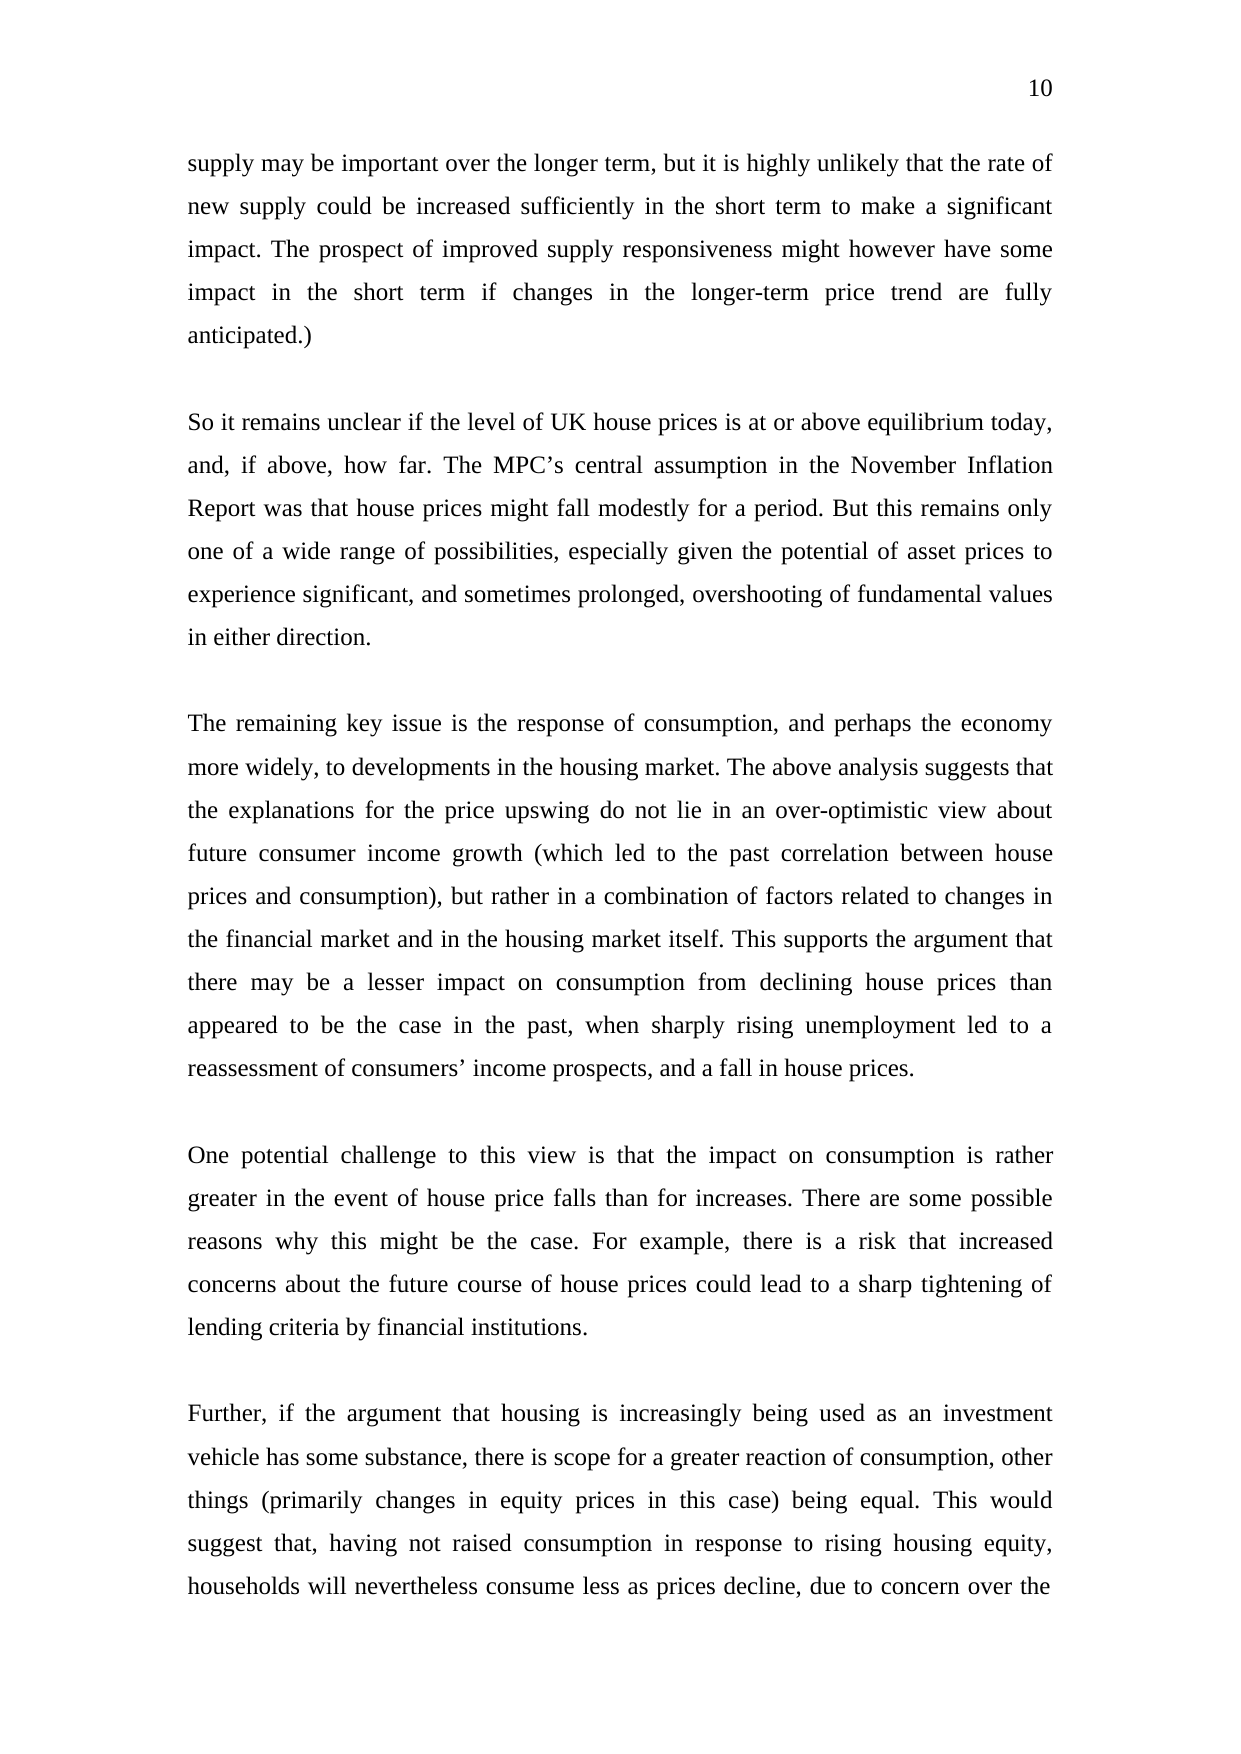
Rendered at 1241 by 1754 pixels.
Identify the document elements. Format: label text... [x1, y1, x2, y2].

text supply may be important over the longer term, but it is highly unlikely that the rate of new supply could be increased sufficiently in the short term to make a significant impact. The prospect of improved supply responsiveness might however have some impact in the short term if changes in the longer-term price trend are fully anticipated.) [187, 148, 1054, 349]
text So it remains unclear if the level of UK house prices is at or above equilibrium today, and, if above, how far. The MPC’s central assumption in the November Inflation Report was that house prices might fall modestly for a period. But this remains only one of a wide range of possibilities, especially given the potential of asset prices to experience significant, and sometimes prolonged, overshooting of fundamental values in either direction. [187, 407, 1054, 651]
text The remaining key issue is the response of consumption, and perhaps the economy more widely, to developments in the housing market. The above analysis suggests that the explanations for the price upswing do not lie in an over-optimistic view about future consumer income growth (which led to the past correlation between house prices and consumption), but rather in a combination of factors related to changes in the financial market and in the housing market itself. This supports the argument that there may be a lesser impact on consumption from declining house prices than appeared to be the case in the past, when sharply rising unemployment led to a reassessment of consumers’ income prospects, and a fall in house prices. [187, 708, 1054, 1082]
text Further, if the argument that housing is increasingly being used as an investment vehicle has some substance, there is scope for a greater reaction of consumption, other things (primarily changes in equity prices in this case) being equal. This would suggest that, having not raised consumption in response to rising housing equity, households will nevertheless consume less as prices decline, due to concern over the [187, 1398, 1054, 1600]
text One potential challenge to this view is that the impact on consumption is rather greater in the event of house price falls than for increases. There are some possible reasons why this might be the case. For example, there is a risk that increased concerns about the future course of house prices could lead to a sharp tightening of lending criteria by financial institutions. [187, 1140, 1054, 1341]
